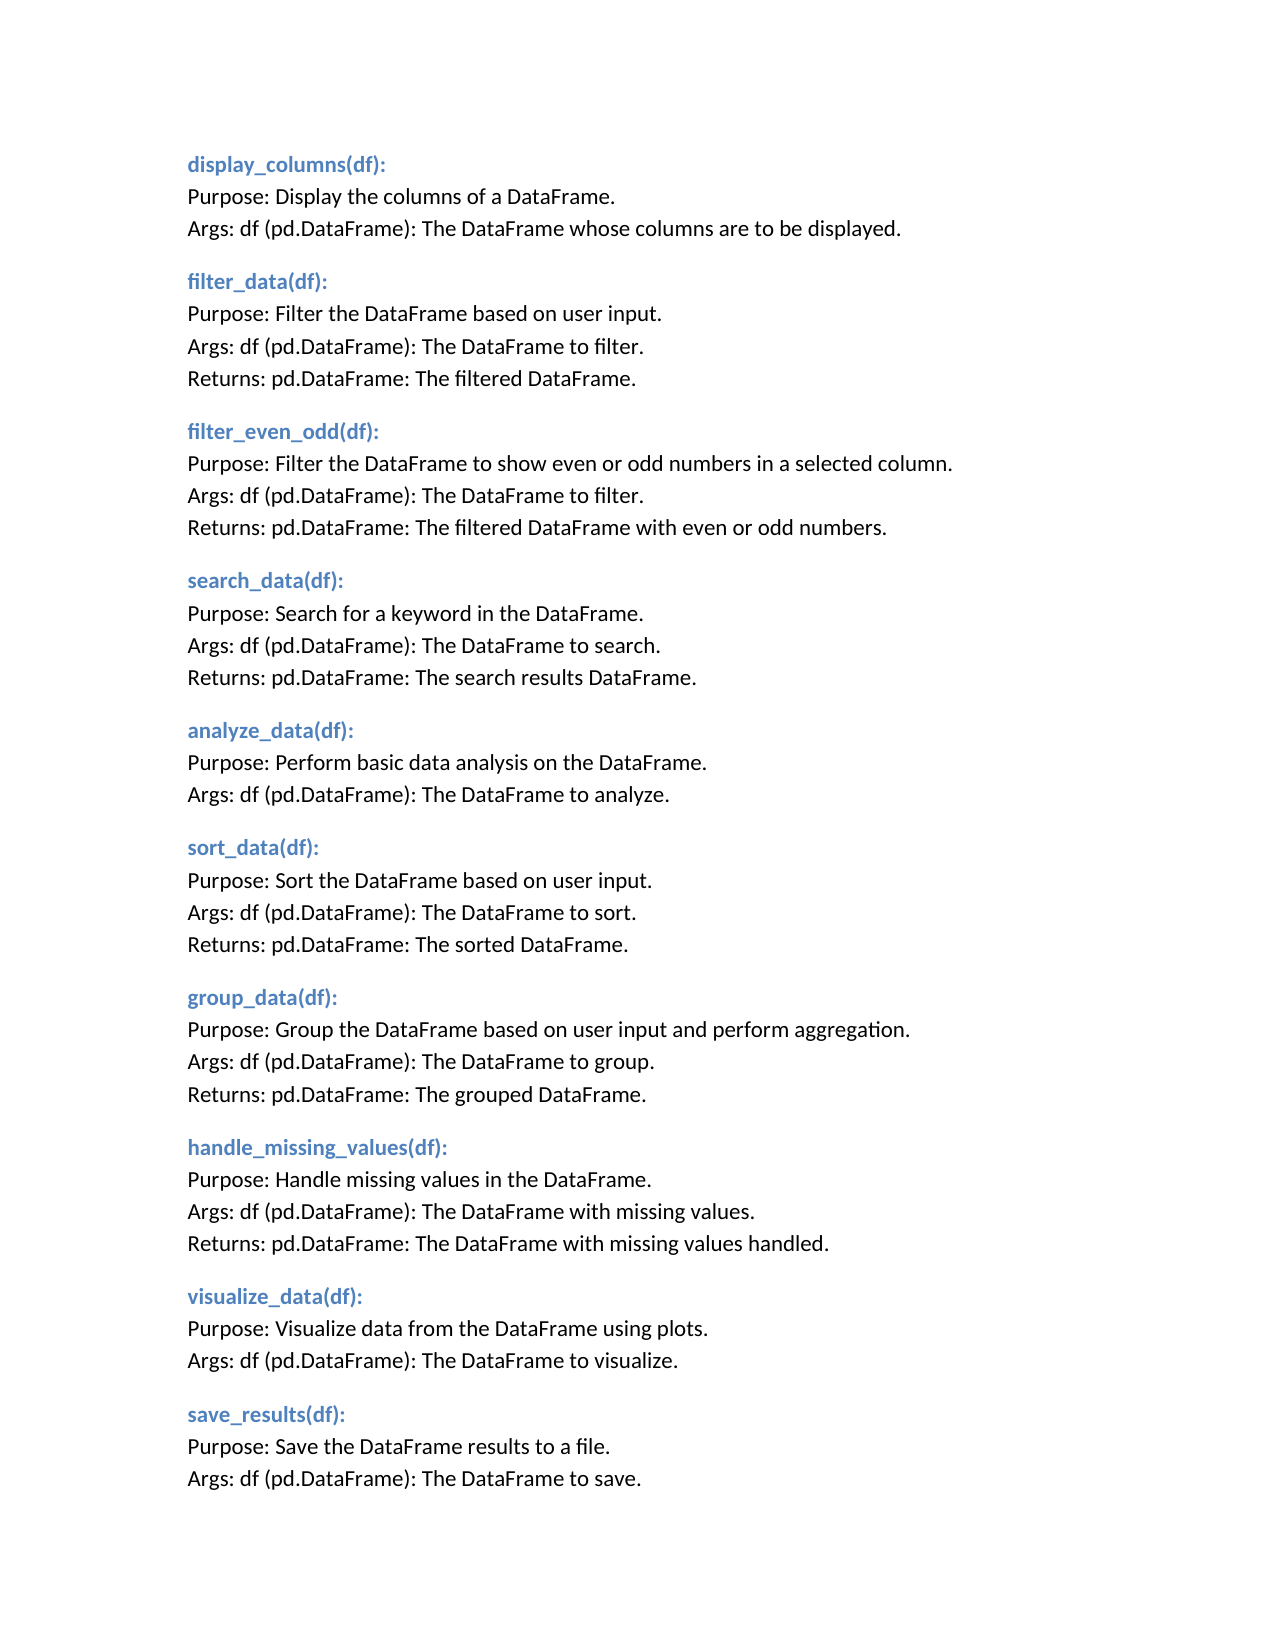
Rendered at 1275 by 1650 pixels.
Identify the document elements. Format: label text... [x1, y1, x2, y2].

text Purpose: Display the columns of a DataFrame. Args: df (pd.DataFrame): The DataFrame whose columns are to be displayed. [187, 182, 1087, 242]
text Purpose: Save the DataFrame results to a file. Args: df (pd.DataFrame): The DataFrame to save. [187, 1432, 1087, 1492]
subtitle filter_even_odd(df): [187, 417, 1087, 445]
text Purpose: Group the DataFrame based on user input and perform aggregation. Args: df (pd.DataFrame): The DataFrame to group. Returns: pd.DataFrame: The grouped DataFrame. [187, 1015, 1087, 1108]
text Purpose: Handle missing values in the DataFrame. Args: df (pd.DataFrame): The DataFrame with missing values. Returns: pd.DataFrame: The DataFrame with missing values handled. [187, 1165, 1087, 1257]
text Purpose: Filter the DataFrame to show even or odd numbers in a selected column. Args: df (pd.DataFrame): The DataFrame to filter. Returns: pd.DataFrame: The filtered DataFrame with even or odd numbers. [187, 449, 1087, 542]
text Purpose: Sort the DataFrame based on user input. Args: df (pd.DataFrame): The DataFrame to sort. Returns: pd.DataFrame: The sorted DataFrame. [187, 866, 1087, 958]
text Purpose: Search for a keyword in the DataFrame. Args: df (pd.DataFrame): The DataFrame to search. Returns: pd.DataFrame: The search results DataFrame. [187, 599, 1087, 691]
text Purpose: Perform basic data analysis on the DataFrame. Args: df (pd.DataFrame): The DataFrame to analyze. [187, 748, 1087, 808]
subtitle visualize_data(df): [187, 1282, 1087, 1310]
subtitle sort_data(df): [187, 833, 1087, 862]
text Purpose: Filter the DataFrame based on user input. Args: df (pd.DataFrame): The DataFrame to filter. Returns: pd.DataFrame: The filtered DataFrame. [187, 299, 1087, 392]
subtitle handle_missing_values(df): [187, 1133, 1087, 1161]
text Purpose: Visualize data from the DataFrame using plots. Args: df (pd.DataFrame): The DataFrame to visualize. [187, 1314, 1087, 1375]
subtitle display_columns(df): [187, 150, 1087, 178]
subtitle group_data(df): [187, 983, 1087, 1011]
subtitle filter_data(df): [187, 267, 1087, 295]
subtitle search_data(df): [187, 567, 1087, 594]
subtitle save_results(df): [187, 1400, 1087, 1428]
subtitle analyze_data(df): [187, 716, 1087, 744]
